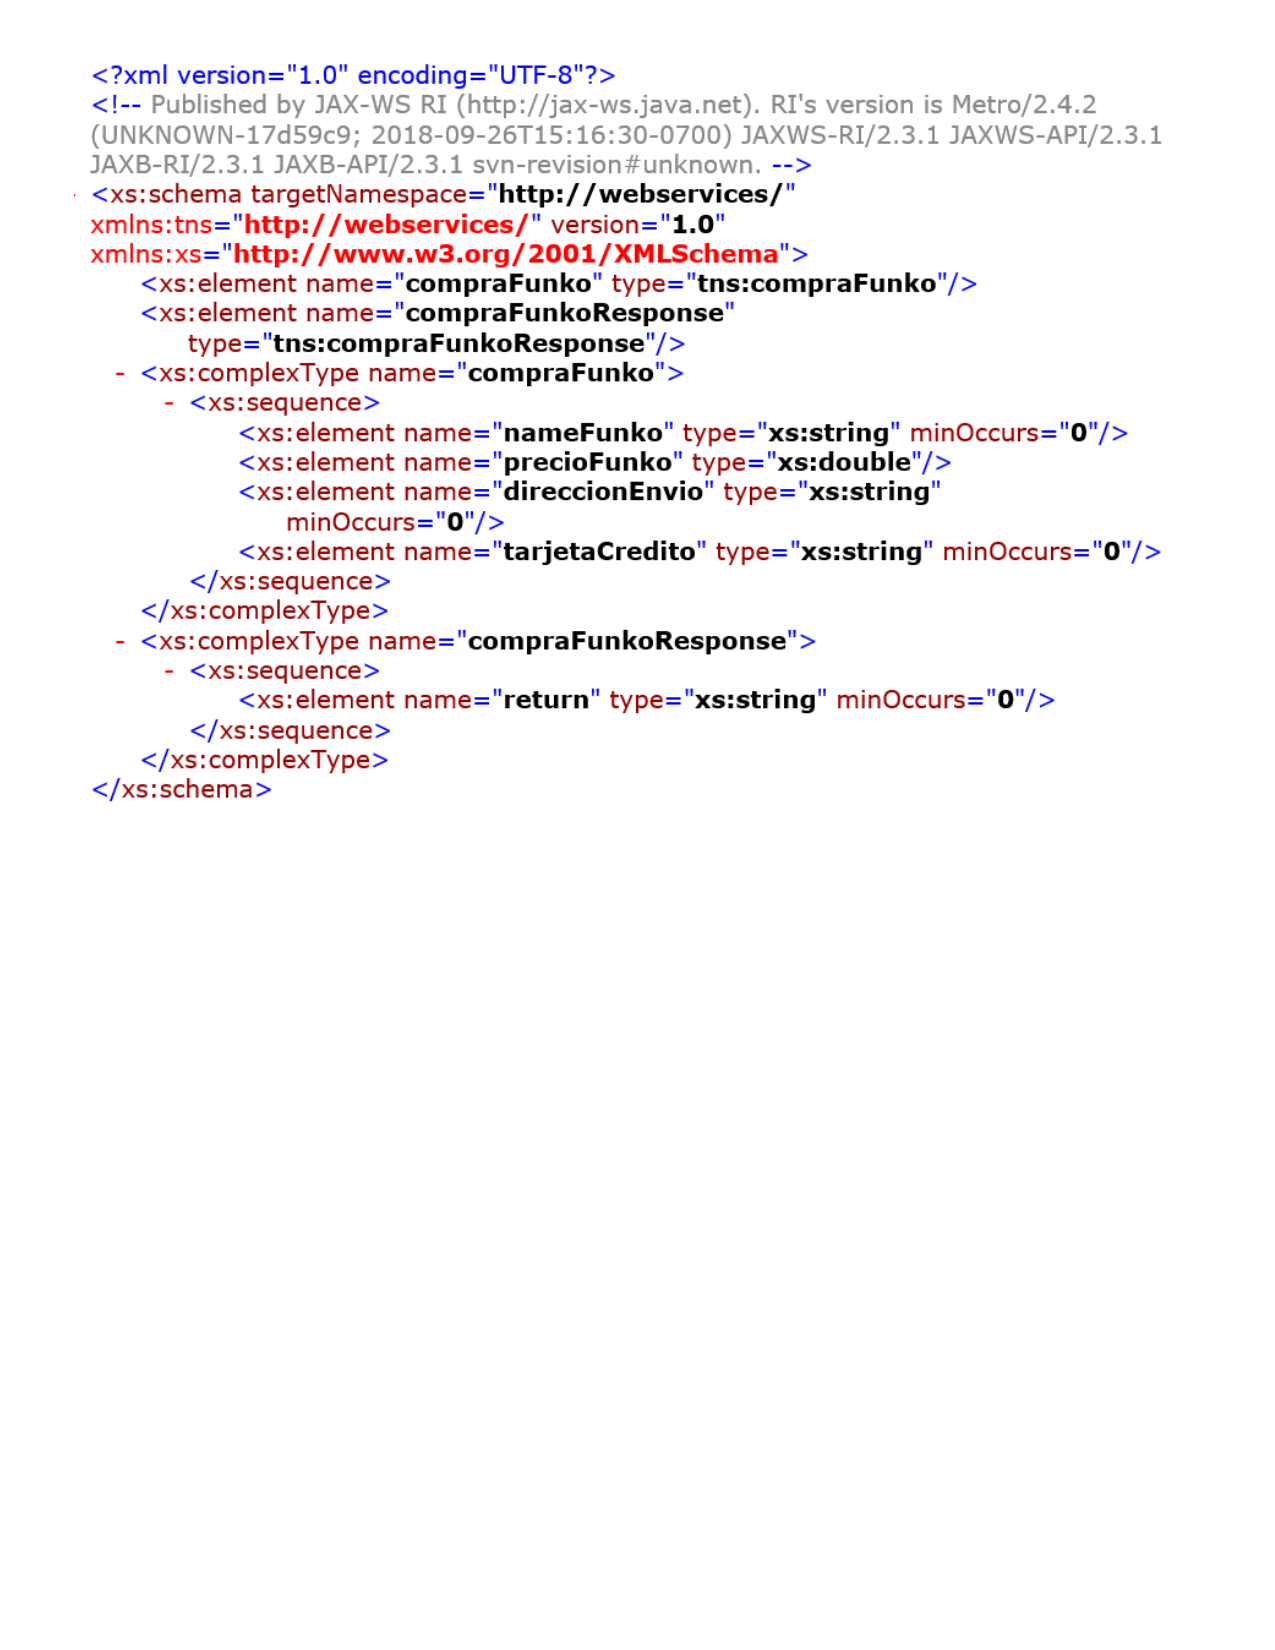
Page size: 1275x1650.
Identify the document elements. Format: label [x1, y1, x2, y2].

picture [73, 46, 1182, 810]
